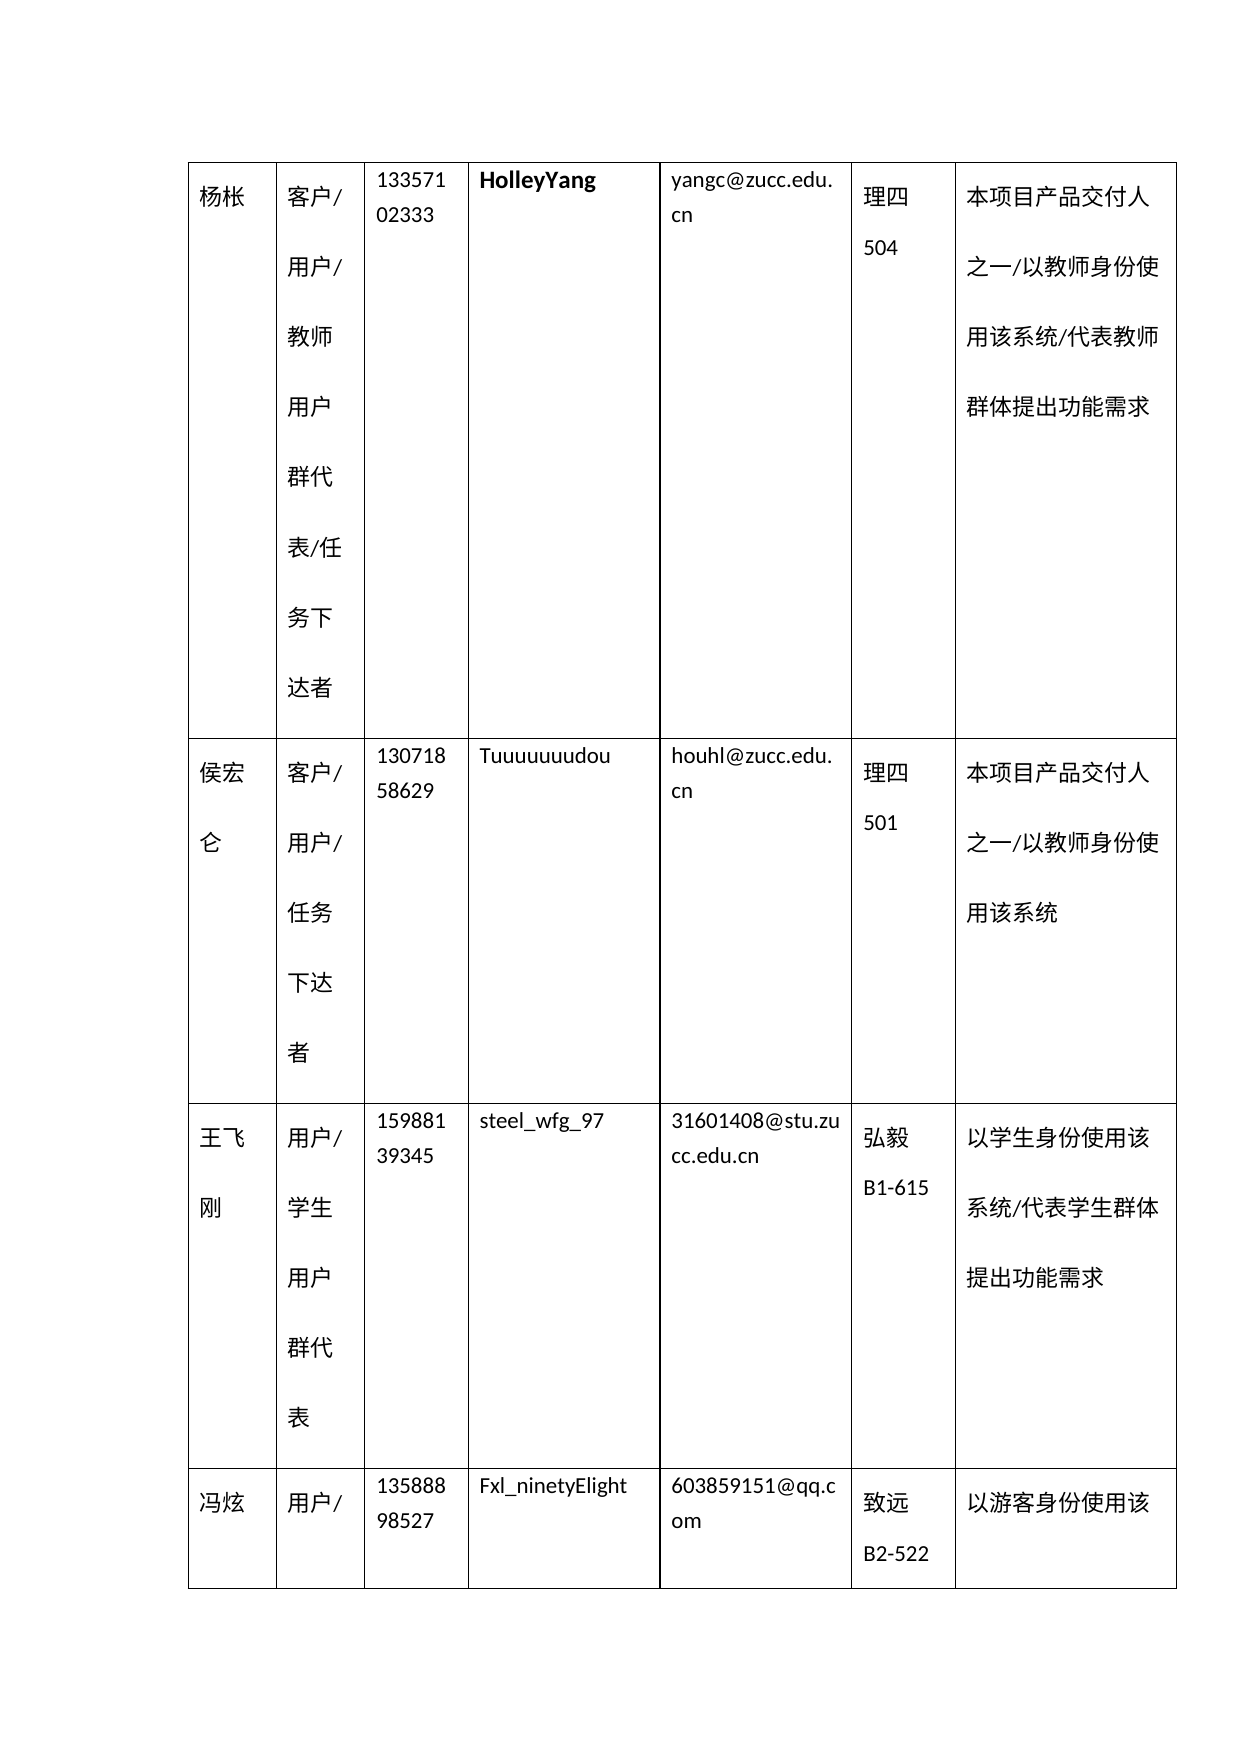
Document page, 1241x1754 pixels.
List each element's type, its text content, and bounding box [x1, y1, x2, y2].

table_cell 客户/用户/任务下达者 [277, 739, 364, 1103]
table_cell 603859151@qq.com [661, 1469, 851, 1588]
table_cell 理四 501 [852, 739, 955, 1103]
table_cell 13357102333 [365, 163, 468, 737]
table_cell 用户/学生用户群代表 [277, 1104, 364, 1468]
table_cell 以学生身份使用该系统/代表学生群体提出功能需求 [956, 1104, 1176, 1468]
table_cell 13588898527 [365, 1469, 468, 1588]
table_cell HolleyYang [469, 163, 659, 737]
table_cell houhl@zucc.edu.cn [661, 739, 851, 1103]
table_cell 13071858629 [365, 739, 468, 1103]
table_cell 侯宏仑 [189, 739, 276, 1103]
table_cell 本项目产品交付人之一/以教师身份使用该系统/代表教师群体提出功能需求 [956, 163, 1176, 737]
table_cell 弘毅B1-615 [852, 1104, 955, 1468]
table_cell 理四 504 [852, 163, 955, 737]
table_cell Fxl_ninetyElight [469, 1469, 659, 1588]
table_cell 杨枨 [189, 163, 276, 737]
table_cell 王飞刚 [189, 1104, 276, 1468]
table_cell 15988139345 [365, 1104, 468, 1468]
table_cell Tuuuuuuudou [469, 739, 659, 1103]
table_cell 客户/用户/教师用户群代表/任务下达者 [277, 163, 364, 737]
table_cell 31601408@stu.zucc.edu.cn [661, 1104, 851, 1468]
table_cell yangc@zucc.edu.cn [661, 163, 851, 737]
table_cell steel_wfg_97 [469, 1104, 659, 1468]
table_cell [956, 1469, 1176, 1588]
table_cell 致远B2-522 [852, 1469, 955, 1588]
table_cell 本项目产品交付人之一/以教师身份使用该系统 [956, 739, 1176, 1103]
table_cell 用户/游客用户群代表 [277, 1469, 364, 1588]
table_cell 冯炫霖 [189, 1469, 276, 1588]
